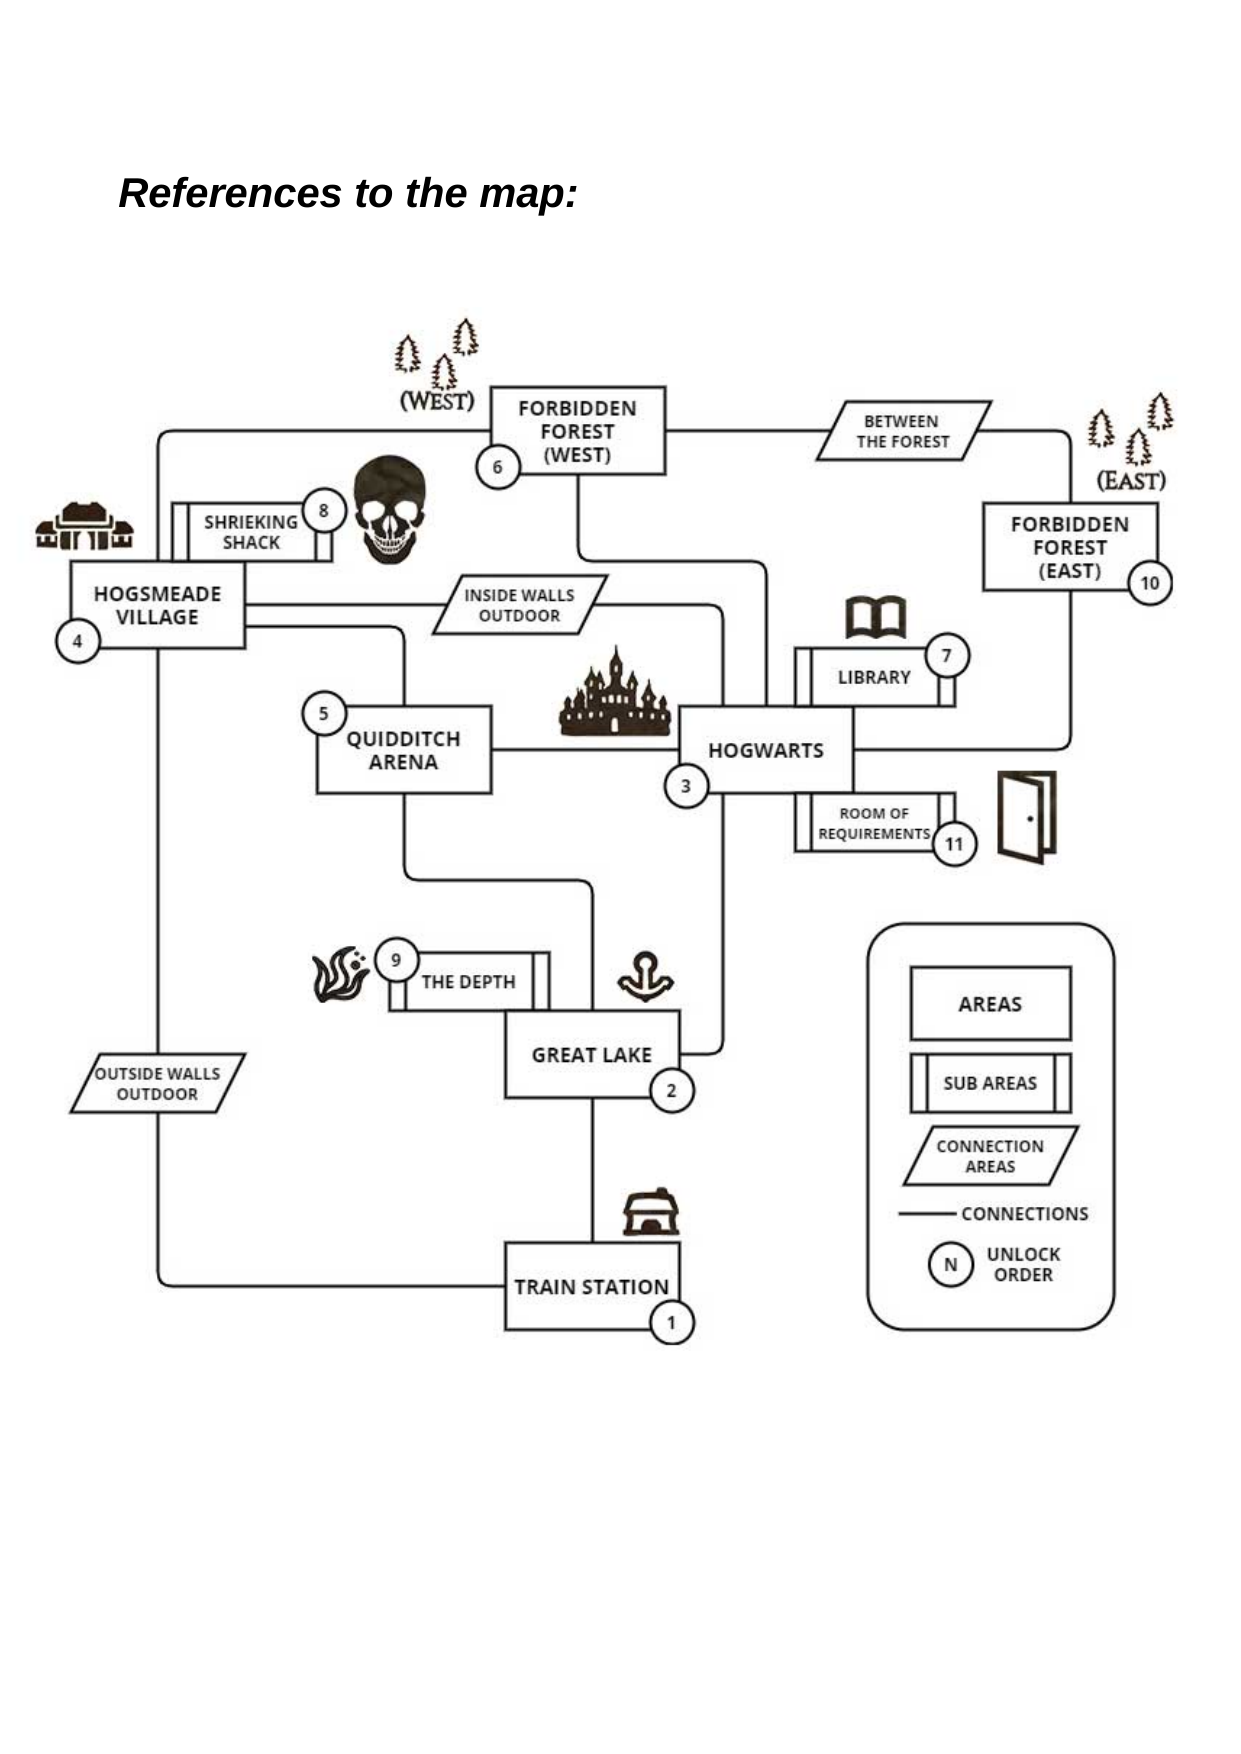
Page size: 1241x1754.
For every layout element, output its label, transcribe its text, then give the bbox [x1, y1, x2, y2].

subtitle References to the map: [118, 168, 1122, 216]
picture [0, 307, 1241, 1380]
